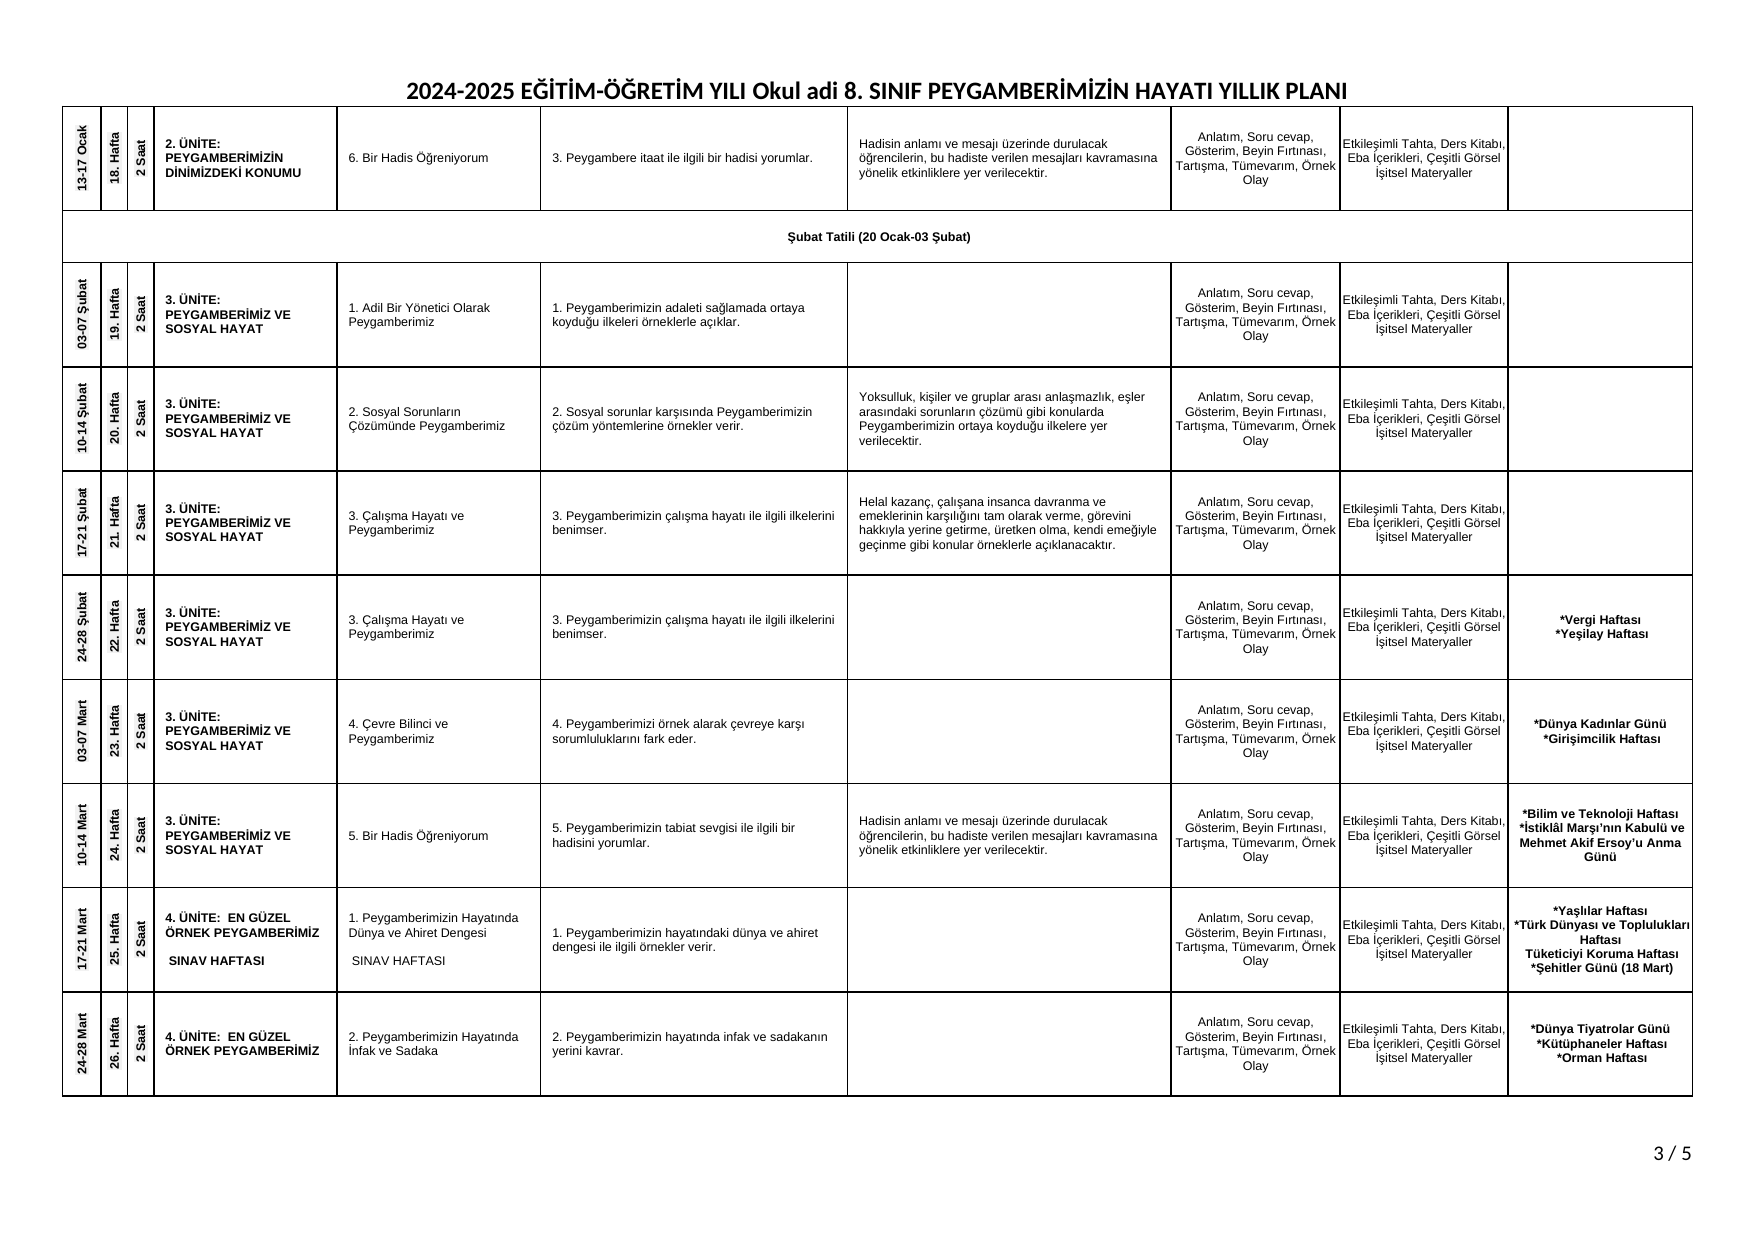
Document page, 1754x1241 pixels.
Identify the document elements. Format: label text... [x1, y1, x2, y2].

table_cell 21. Hafta [102, 472, 127, 574]
table_cell Helal kazanç, çalışana insanca davranma ve emeklerinin karşılığını tam olarak verme, görevini hakkıyla yerine getirme, üretken olma, kendi emeğiyle geçinme gibi konular örneklerle açıklanacaktır. [848, 472, 1170, 574]
table_cell Etkileşimli Tahta, Ders Kitabı, Eba İçerikleri, Çeşitli Görsel İşitsel Materyaller [1341, 888, 1507, 991]
table_cell 24. Hafta [102, 784, 127, 887]
table_cell 1. Peygamberimizin adaleti sağlamada ortaya koyduğu ilkeleri örneklerle açıklar. [541, 263, 847, 366]
table_cell *Dünya Tiyatrolar Günü *Kütüphaneler Haftası *Orman Haftası [1509, 993, 1692, 1095]
table_cell 13-17 Ocak [63, 107, 100, 210]
table_cell 2. Sosyal Sorunların Çözümünde Peygamberimiz [338, 368, 540, 470]
table_cell 5. Bir Hadis Öğreniyorum [338, 784, 540, 887]
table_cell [1172, 107, 1339, 210]
table_cell Anlatım, Soru cevap, Gösterim, Beyin Fırtınası, Tartışma, Tümevarım, Örnek Olay [1172, 263, 1339, 366]
table_cell Yoksulluk, kişiler ve gruplar arası anlaşmazlık, eşler arasındaki sorunların çözümü gibi konularda Peygamberimizin ortaya koyduğu ilkelere yer verilecektir. [848, 368, 1170, 470]
table_cell 4. ÜNİTE: EN GÜZEL ÖRNEK PEYGAMBERİMİZ SINAV HAFTASI [155, 888, 336, 991]
table_cell 2 Saat [128, 472, 153, 574]
table_cell 03-07 Mart [63, 680, 100, 783]
table_cell 2. Peygamberimizin Hayatında İnfak ve Sadaka [338, 993, 540, 1095]
table_cell 3. Çalışma Hayatı ve Peygamberimiz [338, 472, 540, 574]
table_cell Anlatım, Soru cevap, Gösterim, Beyin Fırtınası, Tartışma, Tümevarım, Örnek Olay [1172, 888, 1339, 991]
table_cell 3. ÜNİTE: PEYGAMBERİMİZ VE SOSYAL HAYAT [155, 680, 336, 783]
table_cell 23. Hafta [102, 680, 127, 783]
table_cell Şubat Tatili (20 Ocak-03 Şubat) [63, 211, 1692, 262]
table_cell 3. Peygamberimizin çalışma hayatı ile ilgili ilkelerini benimser. [541, 472, 847, 574]
table_cell 2. Sosyal sorunlar karşısında Peygamberimizin çözüm yöntemlerine örnekler verir. [541, 368, 847, 470]
table_cell Etkileşimli Tahta, Ders Kitabı, Eba İçerikleri, Çeşitli Görsel İşitsel Materyaller [1341, 784, 1507, 887]
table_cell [1172, 993, 1339, 1095]
table_cell *Dünya Kadınlar Günü *Girişimcilik Haftası [1509, 680, 1692, 783]
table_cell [1341, 993, 1507, 1095]
table_cell Etkileşimli Tahta, Ders Kitabı, Eba İçerikleri, Çeşitli Görsel İşitsel Materyaller [1341, 472, 1507, 574]
table_cell 03-07 Şubat [63, 263, 100, 366]
table_cell 1. Adil Bir Yönetici Olarak Peygamberimiz [338, 263, 540, 366]
table_cell 10-14 Şubat [63, 368, 100, 470]
table_cell Anlatım, Soru cevap, Gösterim, Beyin Fırtınası, Tartışma, Tümevarım, Örnek Olay [1172, 368, 1339, 470]
table_cell 3. ÜNİTE: PEYGAMBERİMİZ VE SOSYAL HAYAT [155, 263, 336, 366]
table_cell Etkileşimli Tahta, Ders Kitabı, Eba İçerikleri, Çeşitli Görsel İşitsel Materyaller [1341, 368, 1507, 470]
table_cell 5. Peygamberimizin tabiat sevgisi ile ilgili bir hadisini yorumlar. [541, 784, 847, 887]
table_cell 17-21 Mart [63, 888, 100, 991]
table_cell 2 Saat [128, 576, 153, 678]
table_cell [848, 576, 1170, 678]
table_cell 3. ÜNİTE: PEYGAMBERİMİZ VE SOSYAL HAYAT [155, 472, 336, 574]
table_cell 4. Peygamberimizi örnek alarak çevreye karşı sorumluluklarını fark eder. [541, 680, 847, 783]
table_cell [1341, 107, 1507, 210]
table_cell 2. Peygamberimizin hayatında infak ve sadakanın yerini kavrar. [541, 993, 847, 1095]
table_cell Anlatım, Soru cevap, Gösterim, Beyin Fırtınası, Tartışma, Tümevarım, Örnek Olay [1172, 576, 1339, 678]
table_cell Anlatım, Soru cevap, Gösterim, Beyin Fırtınası, Tartışma, Tümevarım, Örnek Olay [1172, 472, 1339, 574]
table_cell Hadisin anlamı ve mesajı üzerinde durulacak öğrencilerin, bu hadiste verilen mesajları kavramasına yönelik etkinliklere yer verilecektir. [848, 784, 1170, 887]
table_cell Etkileşimli Tahta, Ders Kitabı, Eba İçerikleri, Çeşitli Görsel İşitsel Materyaller [1341, 680, 1507, 783]
table_cell 20. Hafta [102, 368, 127, 470]
table_cell [848, 680, 1170, 783]
table_cell Etkileşimli Tahta, Ders Kitabı, Eba İçerikleri, Çeşitli Görsel İşitsel Materyaller [1341, 263, 1507, 366]
table_cell [1509, 263, 1692, 366]
table_cell 18. Hafta [102, 107, 127, 210]
table_cell *Bilim ve Teknoloji Haftası *İstiklâl Marşı’nın Kabulü ve Mehmet Akif Ersoy’u Anma Günü [1509, 784, 1692, 887]
table_cell Hadisin anlamı ve mesajı üzerinde durulacak öğrencilerin, bu hadiste verilen mesajları kavramasına yönelik etkinliklere yer verilecektir. [848, 107, 1170, 210]
table_cell 2 Saat [128, 107, 153, 210]
table_cell 10-14 Mart [63, 784, 100, 887]
table_cell 2 Saat [128, 888, 153, 991]
table_cell Anlatım, Soru cevap, Gösterim, Beyin Fırtınası, Tartışma, Tümevarım, Örnek Olay [1172, 784, 1339, 887]
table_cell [155, 107, 336, 210]
table_cell 2 Saat [128, 993, 153, 1095]
table_cell *Vergi Haftası *Yeşilay Haftası [1509, 576, 1692, 678]
table_cell [848, 993, 1170, 1095]
table_cell 4. ÜNİTE: EN GÜZEL ÖRNEK PEYGAMBERİMİZ [155, 993, 336, 1095]
table_cell 2 Saat [128, 368, 153, 470]
table_cell 1. Peygamberimizin hayatındaki dünya ve ahiret dengesi ile ilgili örnekler verir. [541, 888, 847, 991]
table_cell 2 Saat [128, 784, 153, 887]
table_cell 19. Hafta [102, 263, 127, 366]
table_cell [1509, 472, 1692, 574]
table_cell 3. ÜNİTE: PEYGAMBERİMİZ VE SOSYAL HAYAT [155, 576, 336, 678]
table_cell 6. Bir Hadis Öğreniyorum [338, 107, 540, 210]
table_cell *Yaşlılar Haftası *Türk Dünyası ve Toplulukları Haftası Tüketiciyi Koruma Haftası *Şehitler Günü (18 Mart) [1509, 888, 1692, 991]
table_cell [848, 888, 1170, 991]
table_cell 3. Çalışma Hayatı ve Peygamberimiz [338, 576, 540, 678]
table_cell Etkileşimli Tahta, Ders Kitabı, Eba İçerikleri, Çeşitli Görsel İşitsel Materyaller [1341, 576, 1507, 678]
table_cell 3. Peygamberimizin çalışma hayatı ile ilgili ilkelerini benimser. [541, 576, 847, 678]
table_cell 3. ÜNİTE: PEYGAMBERİMİZ VE SOSYAL HAYAT [155, 784, 336, 887]
table_cell 24-28 Şubat [63, 576, 100, 678]
table_cell 1. Peygamberimizin Hayatında Dünya ve Ahiret Dengesi SINAV HAFTASI [338, 888, 540, 991]
table_cell Anlatım, Soru cevap, Gösterim, Beyin Fırtınası, Tartışma, Tümevarım, Örnek Olay [1172, 680, 1339, 783]
table_cell [848, 263, 1170, 366]
table_cell 26. Hafta [102, 993, 127, 1095]
table_cell 3. Peygambere itaat ile ilgili bir hadisi yorumlar. [541, 107, 847, 210]
table_cell 24-28 Mart [63, 993, 100, 1095]
table_cell 2 Saat [128, 263, 153, 366]
table_cell 4. Çevre Bilinci ve Peygamberimiz [338, 680, 540, 783]
table_cell 22. Hafta [102, 576, 127, 678]
table_cell 25. Hafta [102, 888, 127, 991]
table_cell [1509, 368, 1692, 470]
table_cell 3. ÜNİTE: PEYGAMBERİMİZ VE SOSYAL HAYAT [155, 368, 336, 470]
table_cell 17-21 Şubat [63, 472, 100, 574]
table_cell 2 Saat [128, 680, 153, 783]
table_cell [1509, 107, 1692, 210]
